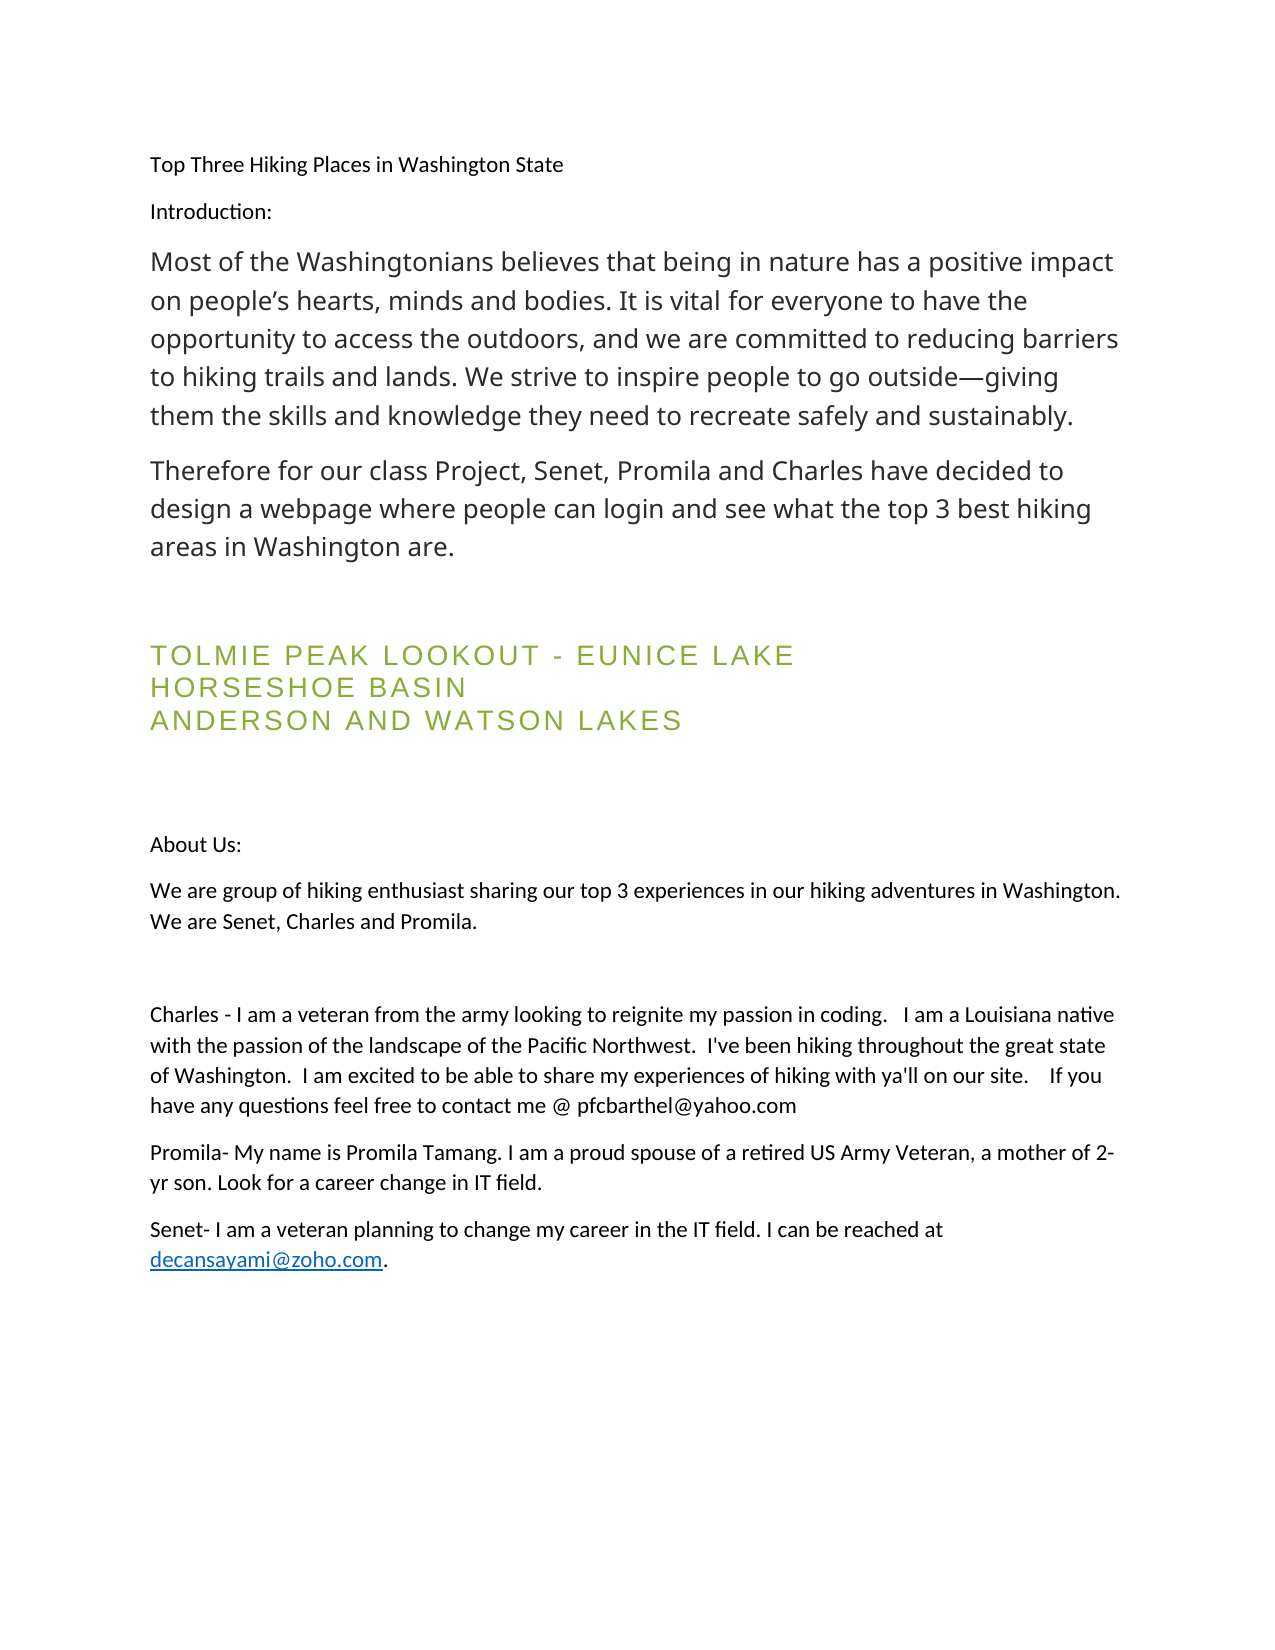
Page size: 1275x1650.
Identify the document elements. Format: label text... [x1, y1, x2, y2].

text Top Three Hiking Places in Washington State [150, 150, 1125, 178]
text Therefore for our class Project, Senet, Promila and Charles have decided to design a webpage where people can login and see what the top 3 best hiking areas in Washington are. [150, 452, 1125, 564]
text Promila- My name is Promila Tamang. I am a proud spouse of a retired US Army Veteran, a mother of 2-yr son. Look for a career change in IT field. [150, 1138, 1125, 1196]
subtitle HORSESHOE BASIN [150, 671, 1125, 703]
text We are group of hiking enthusiast sharing our top 3 experiences in our hiking adventures in Washington. We are Senet, Charles and Promila. [150, 877, 1125, 935]
text Introduction: [150, 197, 1125, 225]
text About Us: [150, 830, 1125, 858]
subtitle ANDERSON AND WATSON LAKES [150, 703, 1125, 736]
text TOLMIE PEAK LOOKOUT - EUNICE LAKE [150, 639, 1125, 671]
text Most of the Washingtonians believes that being in nature has a positive impact on people’s hearts, minds and bodies. It is vital for everyone to have the opportunity to access the outdoors, and we are committed to reducing barriers to hiking trails and lands. We strive to inspire people to go outside—giving them the skills and knowledge they need to recreate safely and sustainably. [150, 244, 1125, 433]
text Charles - I am a veteran from the army looking to reignite my passion in coding. I am a Louisiana native with the passion of the landscape of the Pacific Northwest. I've been hiking throughout the great state of Washington. I am excited to be able to share my experiences of hiking with ya'll on our site. If you have any questions feel free to contact me @ pfcbarthel@yahoo.com [150, 1001, 1125, 1119]
text Senet- I am a veteran planning to change my career in the IT field. I can be reached at decansayami@zoho.com. [150, 1215, 1125, 1273]
